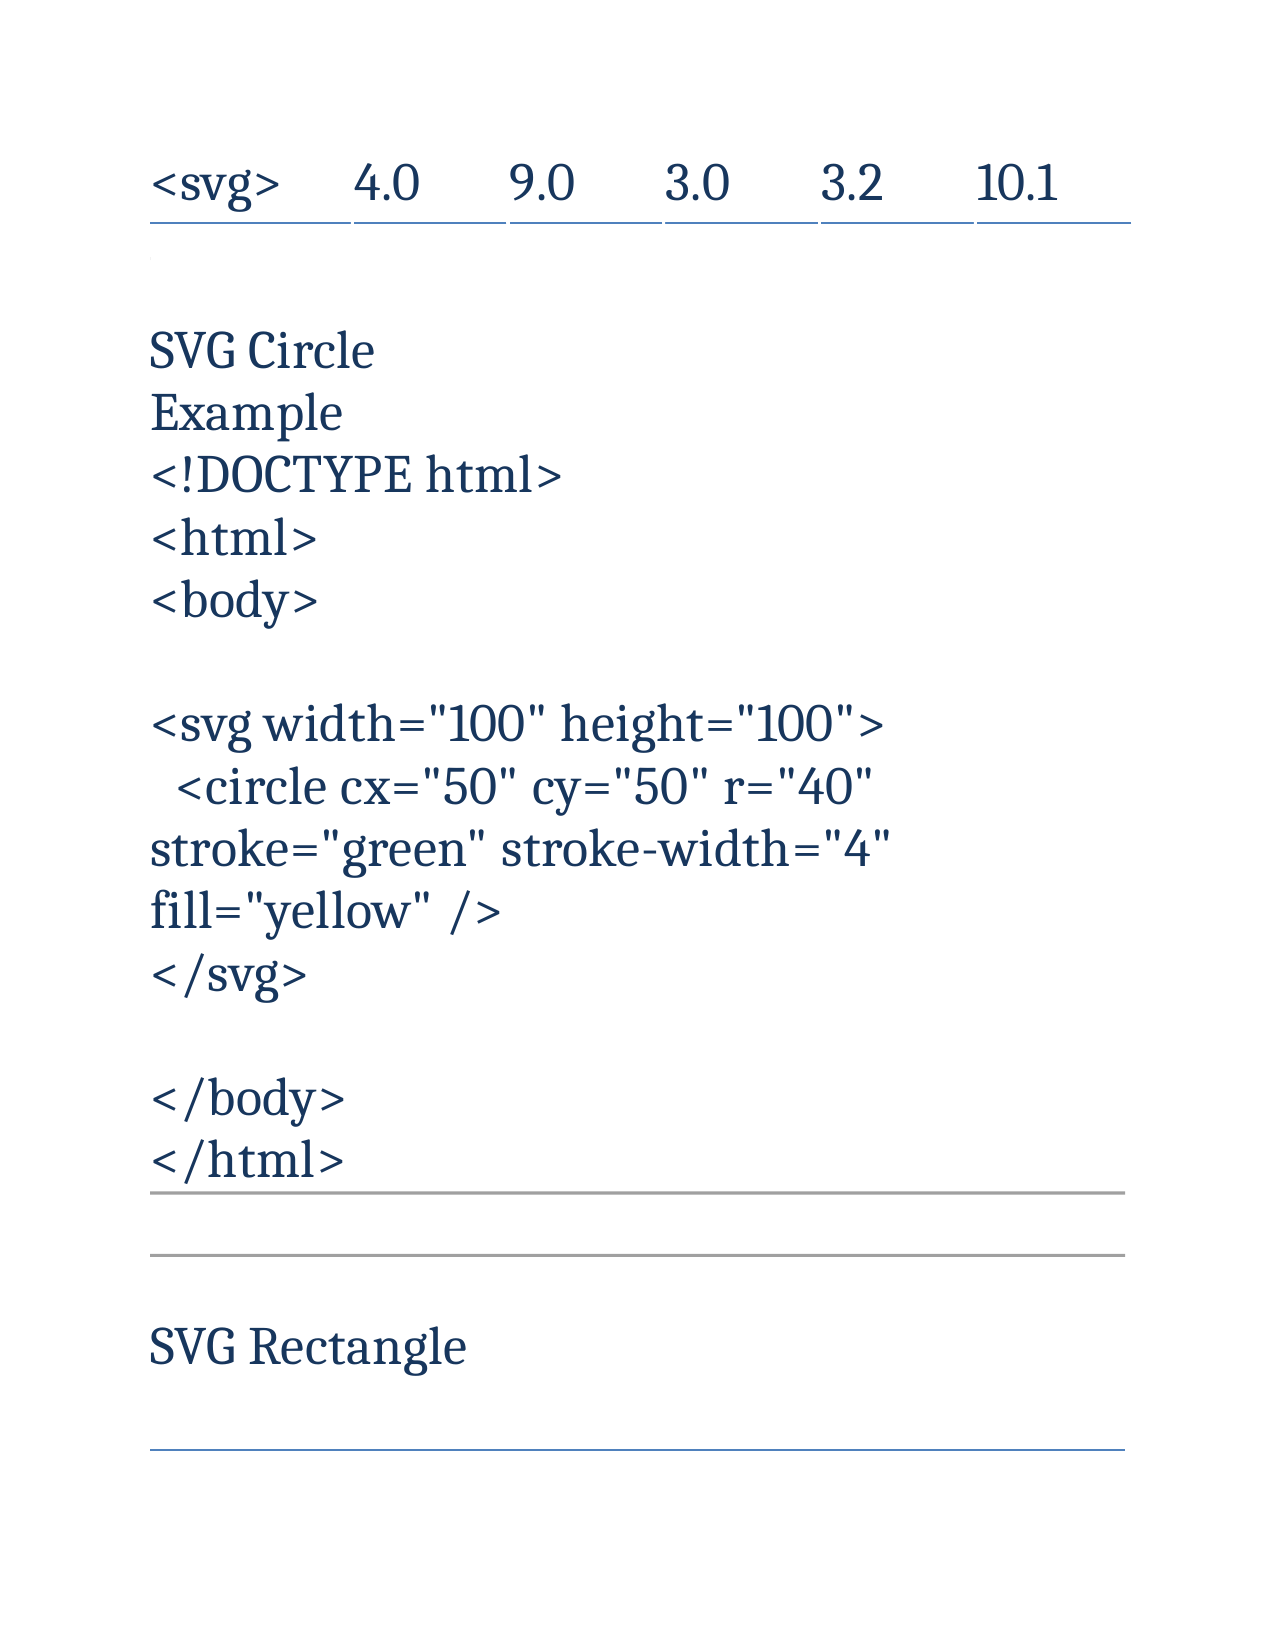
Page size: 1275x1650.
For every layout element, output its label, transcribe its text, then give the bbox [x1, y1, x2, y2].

table_cell 4.0 [352, 150, 508, 257]
table_cell 3.2 [820, 150, 975, 257]
title Example [150, 382, 1125, 444]
title SVG Circle [150, 319, 1125, 382]
table_cell 9.0 [508, 150, 664, 257]
table_cell <svg> [149, 150, 352, 257]
table_cell 3.0 [664, 150, 819, 257]
title SVG Rectangle [150, 1316, 1125, 1378]
table_cell 10.1 [975, 150, 1133, 257]
title <!DOCTYPE html> <html> <body> <svg width="100" height="100"> <circle cx="50" cy="50" r="40" stroke="green" stroke-width="4" fill="yellow" /> </svg> </body> </html> [150, 444, 1125, 1191]
